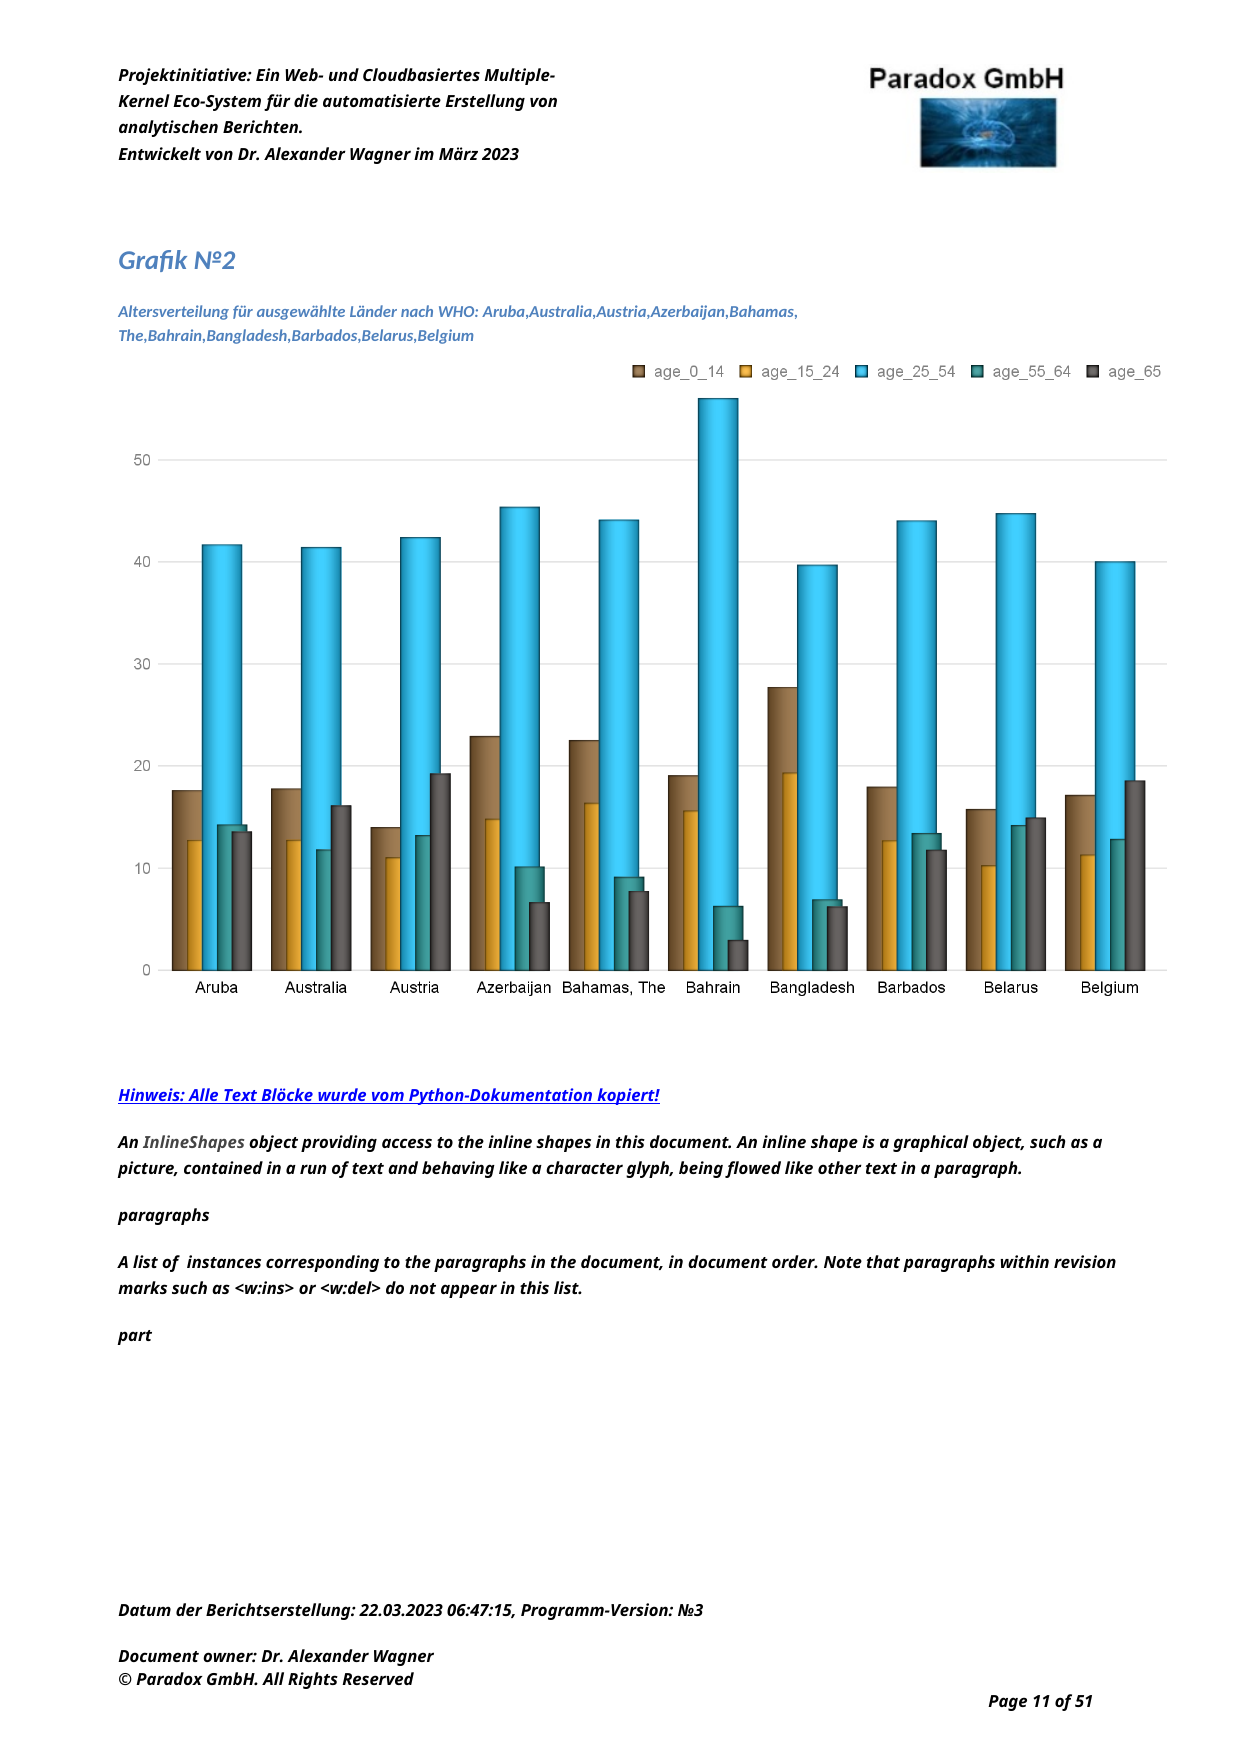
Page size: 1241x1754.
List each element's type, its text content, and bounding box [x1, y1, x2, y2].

subtitle Altersverteilung für ausgewählte Länder nach WHO: Aruba,Australia,Austria,Azerbaijan,Bahamas, The,Bahrain,Bangladesh,Barbados,Belarus,Belgium [118, 302, 1122, 345]
text Hinweis: Alle Text Blöcke wurde vom Python-Dokumentation kopiert! [118, 1084, 1122, 1106]
text An InlineShapes object providing access to the inline shapes in this document. An inline shape is a graphical object, such as a picture, contained in a run of text and behaving like a character glyph, being flowed like other text in a paragraph. [118, 1131, 1122, 1179]
picture [863, 64, 1100, 173]
picture [118, 348, 1182, 1013]
text A list of instances corresponding to the paragraphs in the document, in document order. Note that paragraphs within revision marks such as <w:ins> or <w:del> do not appear in this list. [118, 1250, 1122, 1299]
text part [118, 1323, 1122, 1346]
subtitle Grafik №2 [118, 243, 1122, 276]
text paragraphs [118, 1203, 1122, 1226]
